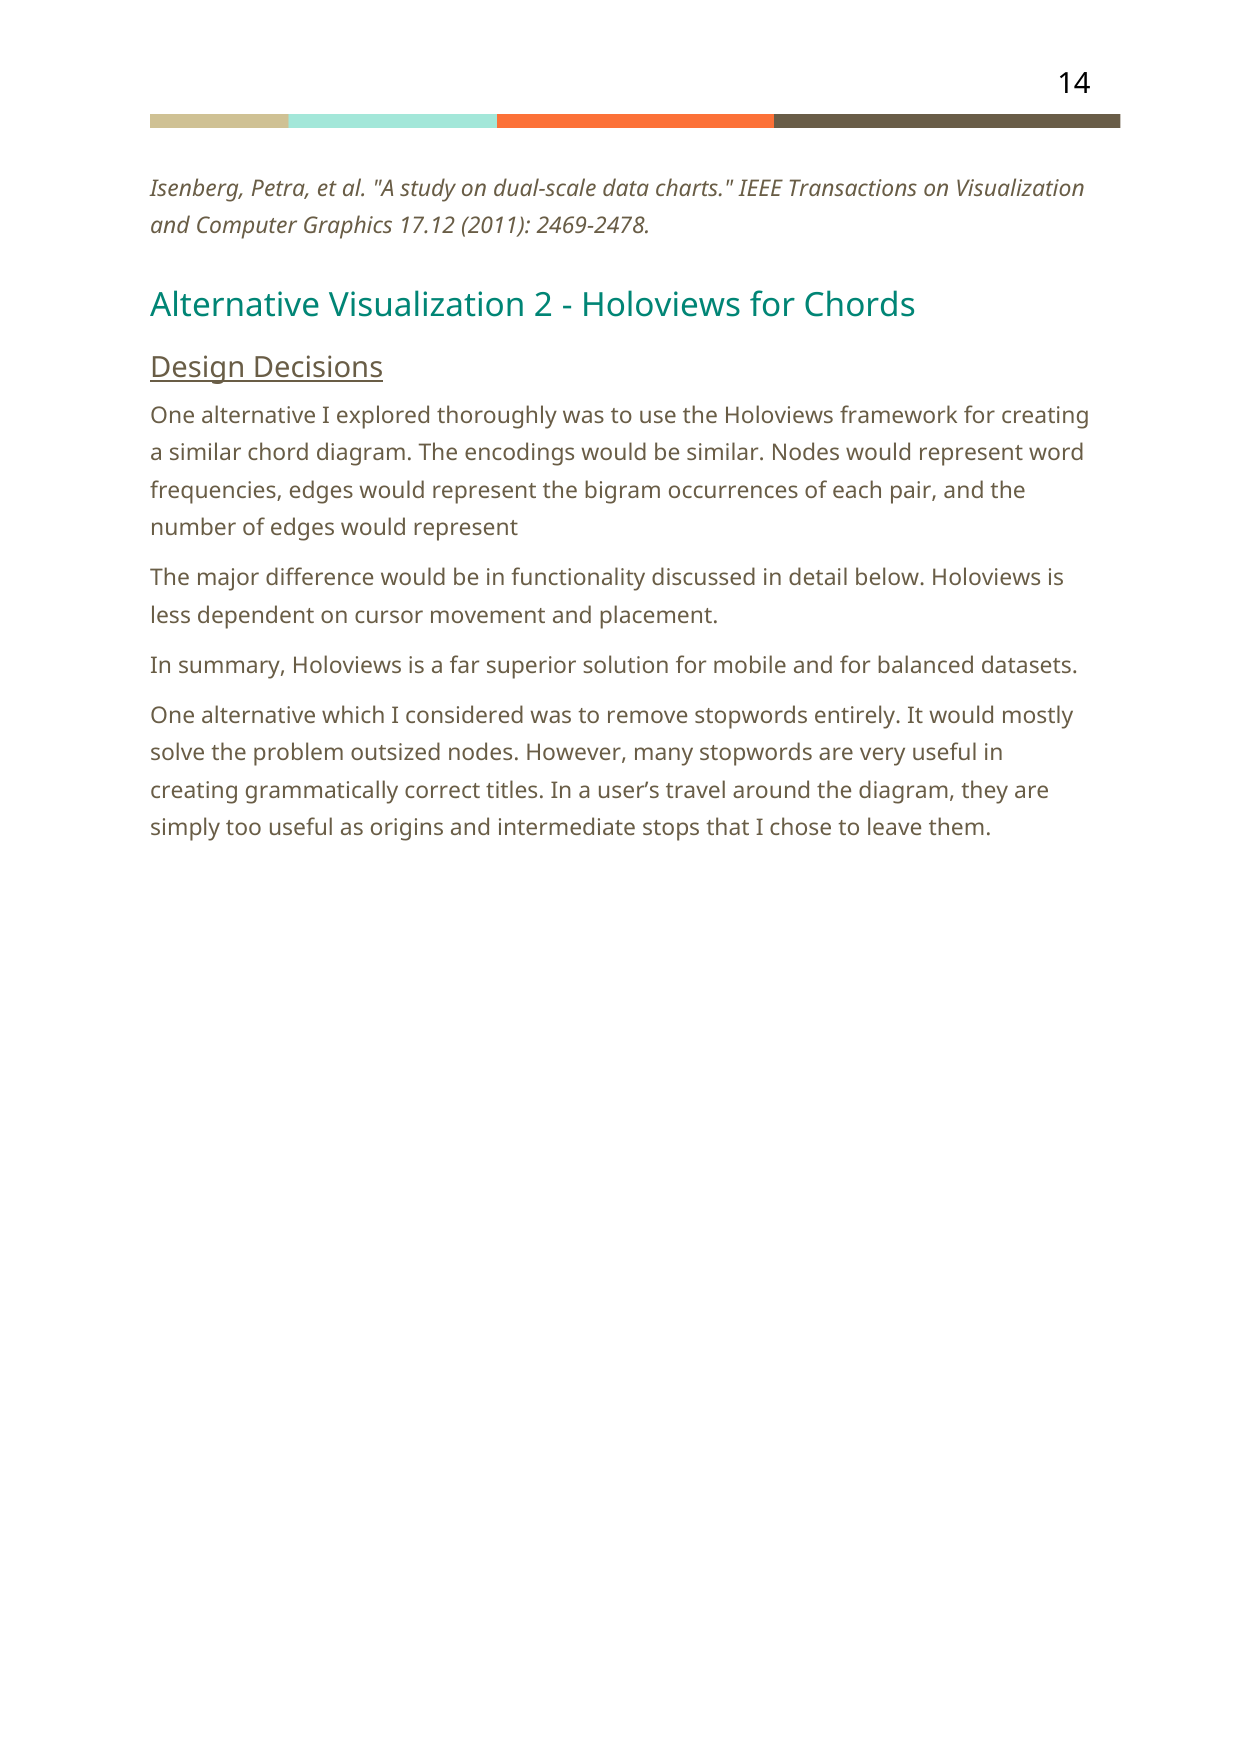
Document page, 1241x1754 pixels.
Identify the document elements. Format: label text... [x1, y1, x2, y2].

text The major difference would be in functionality discussed in detail below. Holoviews is less dependent on cursor movement and placement. [150, 561, 1090, 630]
subtitle Alternative Visualization 2 - Holoviews for Chords [150, 280, 1090, 326]
text One alternative I explored thoroughly was to use the Holoviews framework for creating a similar chord diagram. The encodings would be similar. Nodes would represent word frequencies, edges would represent the bigram occurrences of each pair, and the number of edges would represent [150, 399, 1090, 542]
subtitle Design Decisions [150, 347, 1090, 386]
text In summary, Holoviews is a far superior solution for mobile and for balanced datasets. [150, 649, 1090, 680]
text Isenberg, Petra, et al. "A study on dual-scale data charts." IEEE Transactions on Visualization and Computer Graphics 17.12 (2011): 2469-2478. [150, 172, 1090, 241]
text One alternative which I considered was to remove stopwords entirely. It would mostly solve the problem outsized nodes. However, many stopwords are very useful in creating grammatically correct titles. In a user’s travel around the diagram, they are simply too useful as origins and intermediate stops that I chose to leave them. [150, 699, 1090, 842]
picture [150, 114, 1121, 128]
